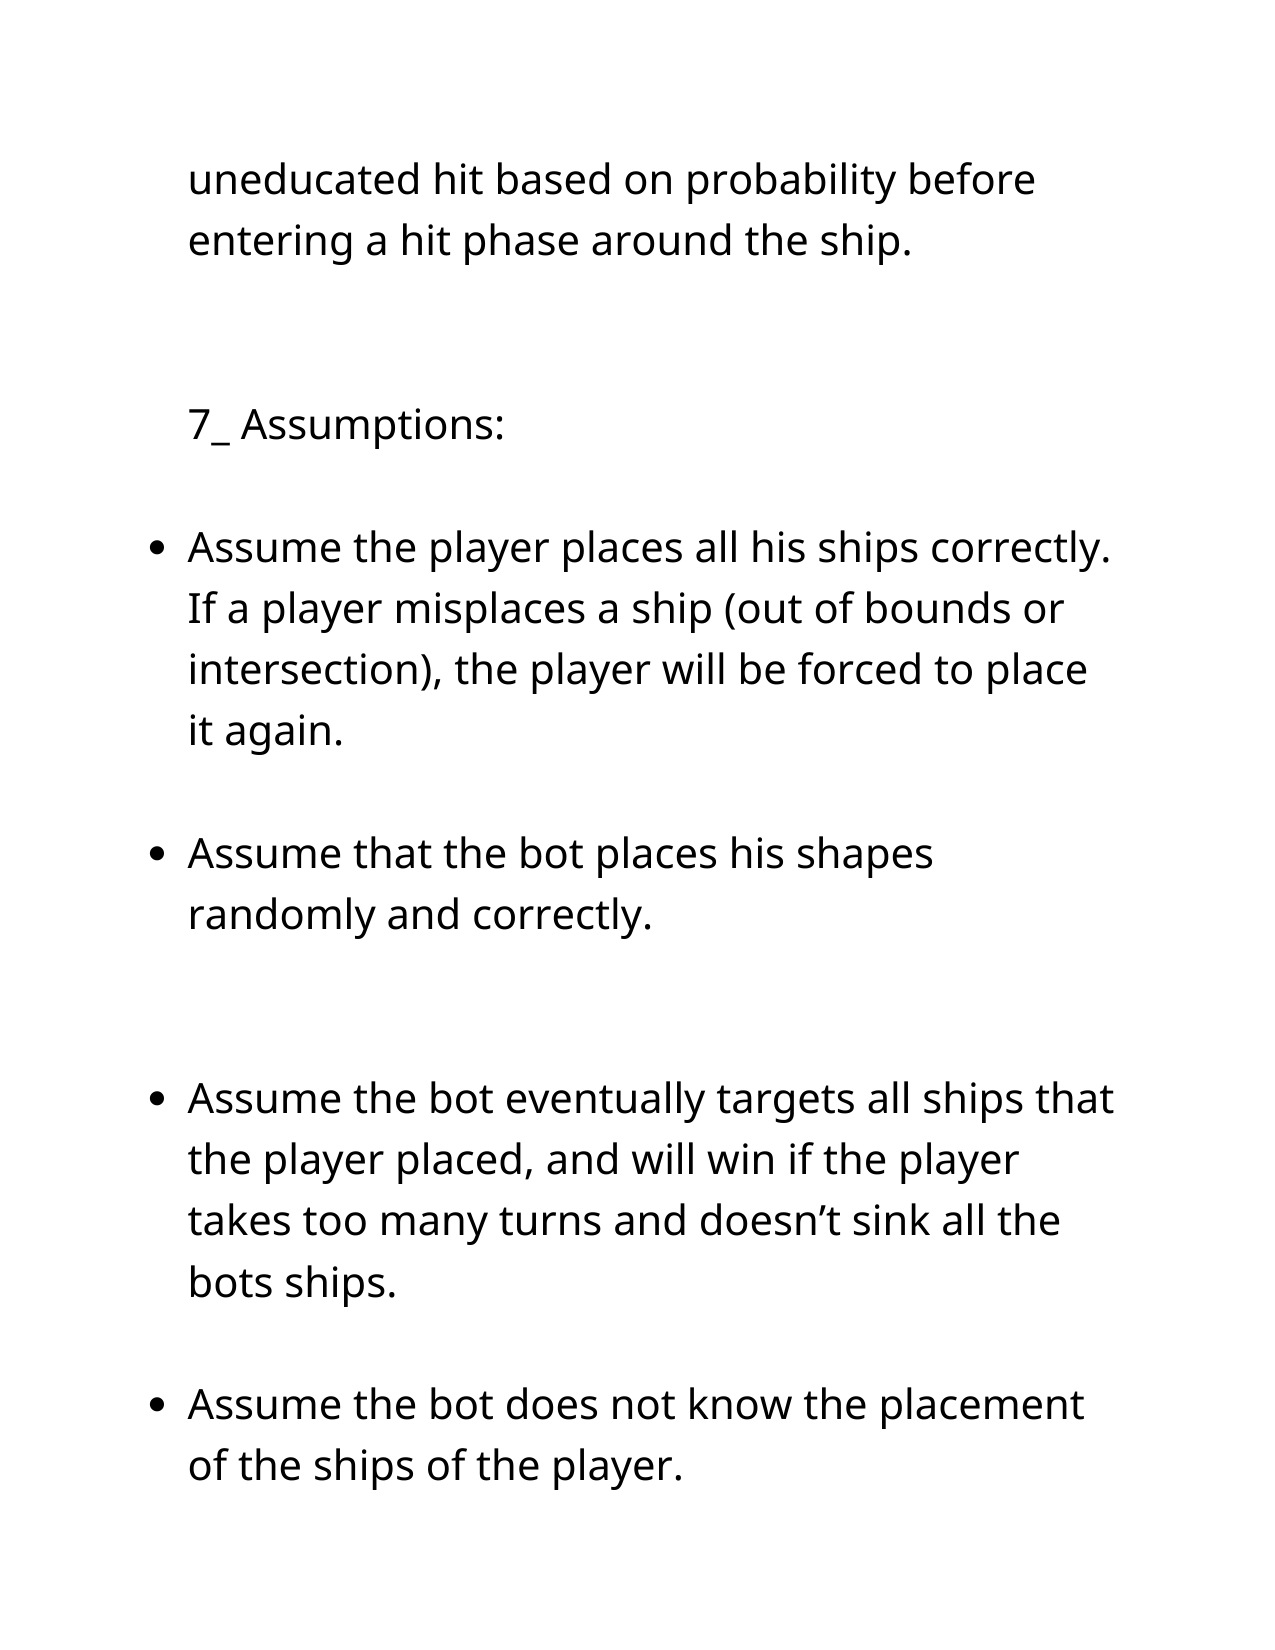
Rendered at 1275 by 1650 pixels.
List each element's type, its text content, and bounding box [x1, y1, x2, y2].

list Assume the bot eventually targets all ships that the player placed, and will win if the player takes too many turns and doesn’t sink all the bots ships. [150, 1069, 1125, 1309]
list Assume that the bot places his shapes randomly and correctly. [150, 824, 1125, 942]
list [150, 150, 1125, 268]
list 7_ Assumptions: [187, 395, 1125, 452]
list Assume the player places all his ships correctly. [150, 517, 1125, 574]
list Assume the bot does not know the placement of the ships of the player. [150, 1375, 1125, 1493]
list If a player misplaces a ship (out of bounds or intersection), the player will be forced to place it again. [187, 579, 1125, 758]
